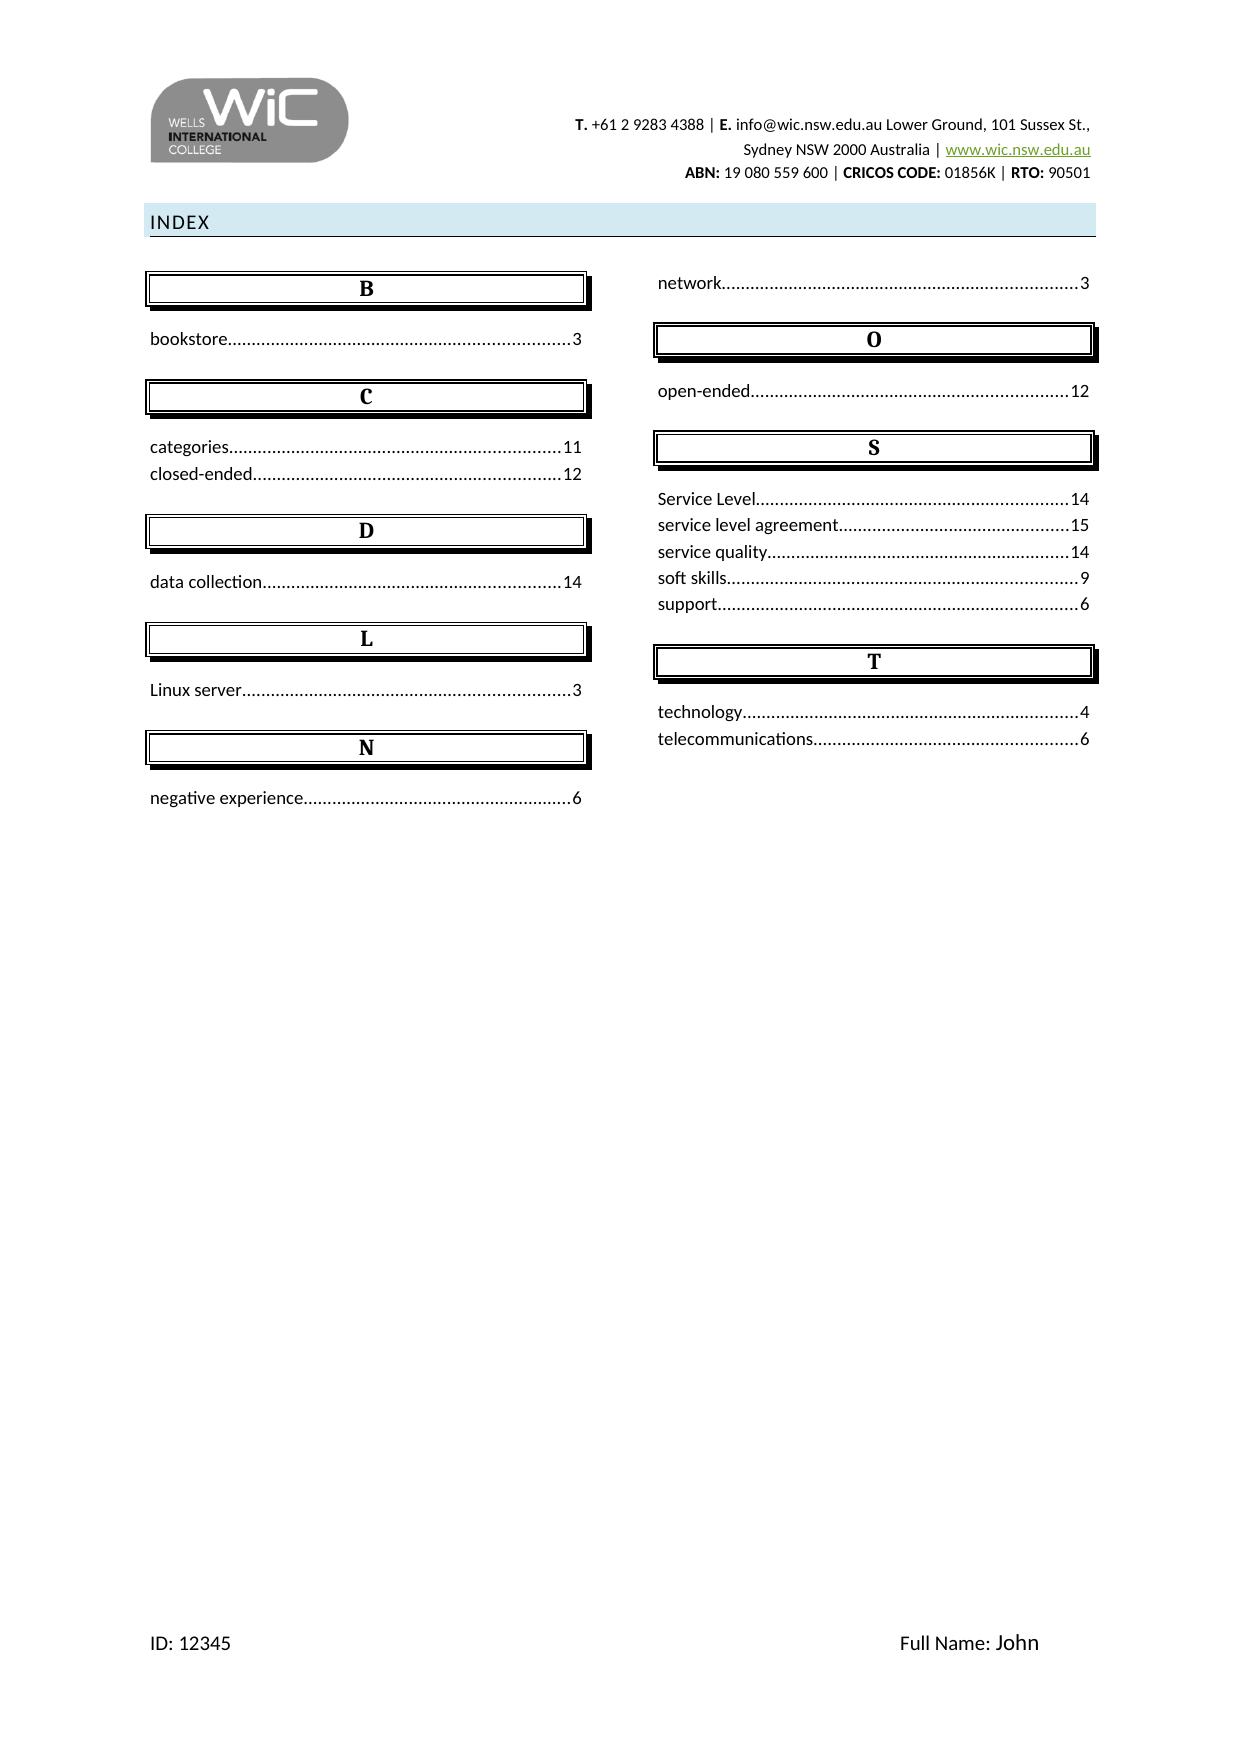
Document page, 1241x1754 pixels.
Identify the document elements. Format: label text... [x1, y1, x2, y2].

text negative experience 6 [150, 786, 583, 809]
text support 6 [658, 592, 1090, 615]
text telecommunications 6 [658, 727, 1090, 750]
text data collection 14 [150, 570, 583, 593]
subtitle Index [150, 209, 1090, 236]
text service quality 14 [658, 540, 1090, 563]
text open-ended 12 [658, 379, 1090, 402]
text technology 4 [658, 701, 1090, 723]
text soft skills 9 [658, 566, 1090, 589]
text closed-ended 12 [150, 462, 583, 485]
text Service Level 14 [658, 487, 1090, 510]
text bookstore 3 [150, 328, 583, 351]
text Linux server 3 [150, 678, 583, 701]
text network 3 [658, 271, 1090, 294]
text service level agreement 15 [658, 513, 1090, 536]
text categories 11 [150, 436, 583, 459]
